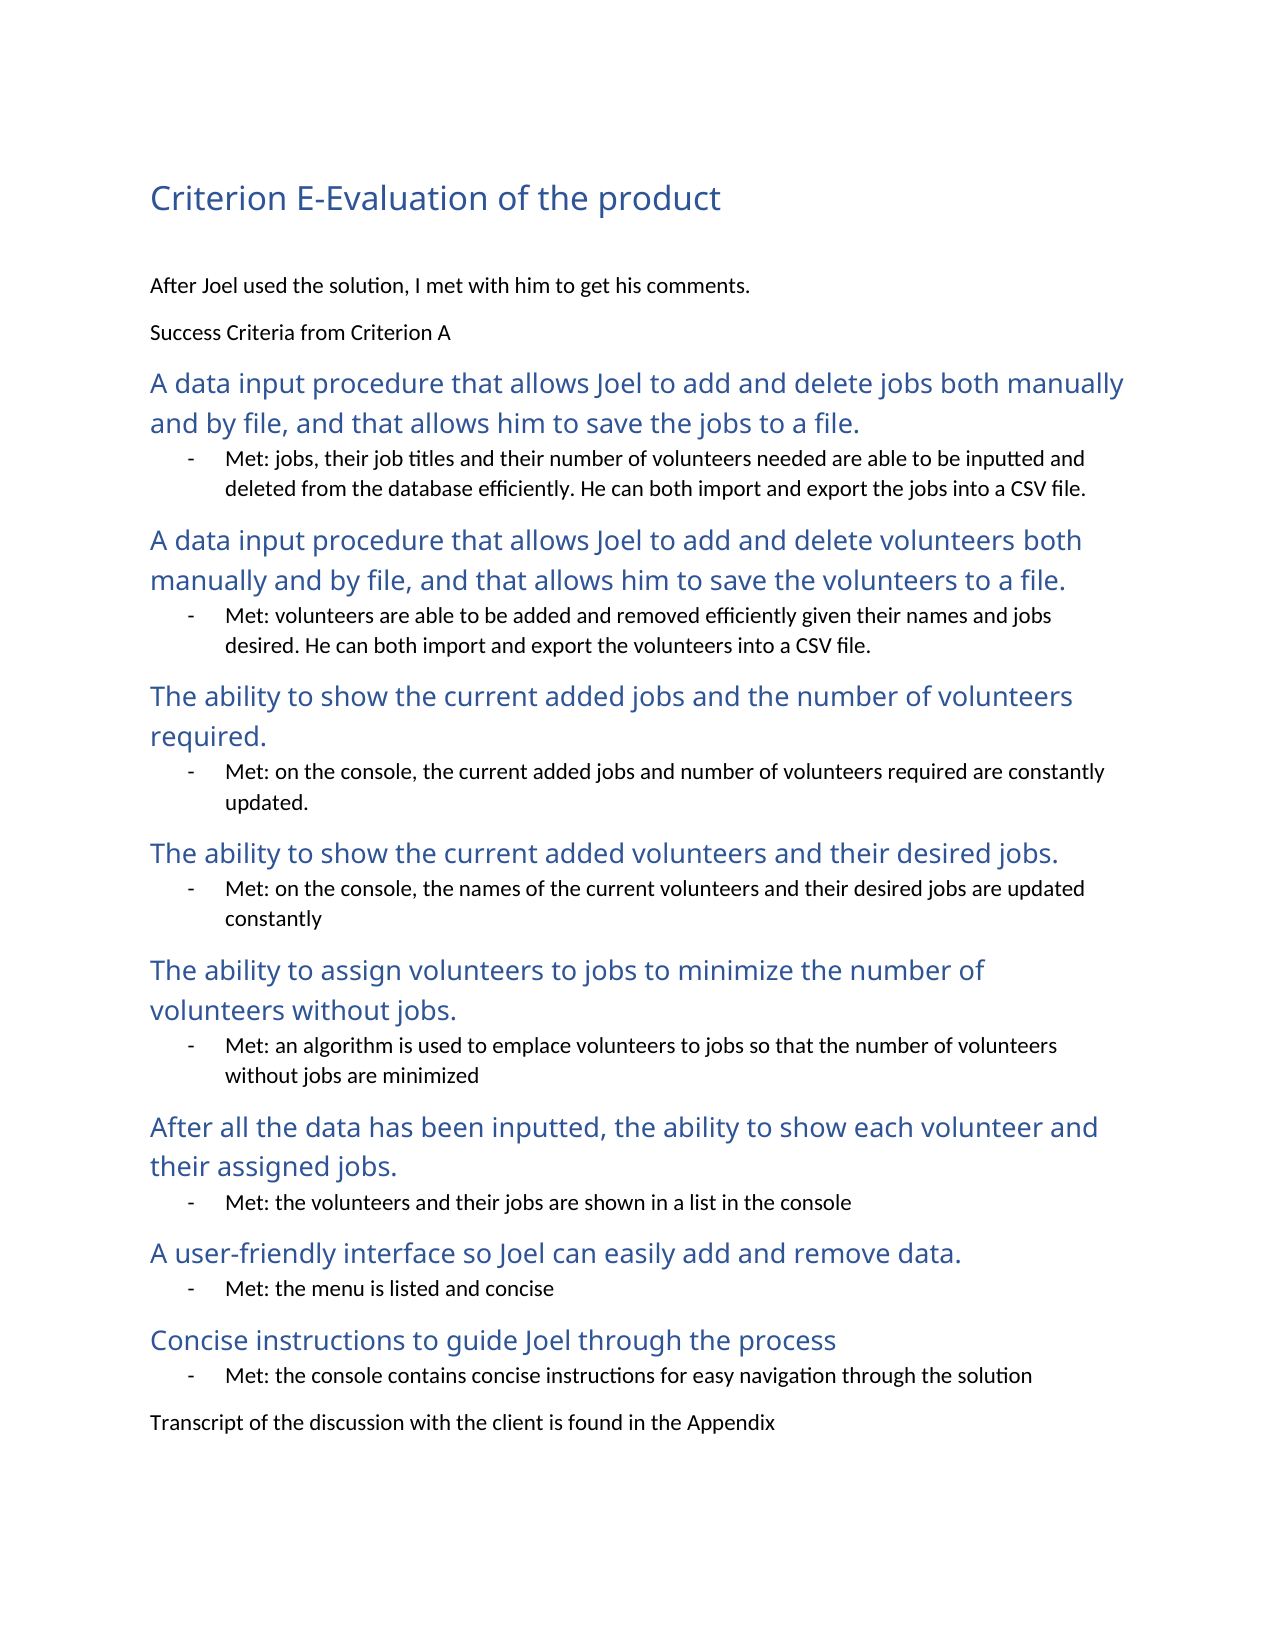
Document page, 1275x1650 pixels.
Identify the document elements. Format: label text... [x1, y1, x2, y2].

list Met: on the console, the names of the current volunteers and their desired jobs are updated constantly [187, 874, 1125, 933]
list Met: the menu is listed and concise [187, 1274, 1125, 1302]
list Met: the volunteers and their jobs are shown in a list in the console [187, 1188, 1125, 1216]
subtitle Criterion E-Evaluation of the product [150, 175, 1125, 220]
list Met: an algorithm is used to emplace volunteers to jobs so that the number of volunteers without jobs are minimized [187, 1031, 1125, 1089]
text After Joel used the solution, I met with him to get his comments. [150, 271, 1125, 299]
text Success Criteria from Criterion A [150, 318, 1125, 346]
subtitle After all the data has been inputted, the ability to show each volunteer and their assigned jobs. [150, 1108, 1125, 1185]
list Met: volunteers are able to be added and removed efficiently given their names and jobs desired. He can both import and export the volunteers into a CSV file. [187, 601, 1125, 659]
list Met: the console contains concise instructions for easy navigation through the solution [187, 1361, 1125, 1389]
subtitle The ability to show the current added volunteers and their desired jobs. [150, 834, 1125, 871]
subtitle The ability to assign volunteers to jobs to minimize the number of volunteers without jobs. [150, 951, 1125, 1028]
subtitle A data input procedure that allows Joel to add and delete jobs both manually and by file, and that allows him to save the jobs to a file. [150, 364, 1125, 441]
subtitle Concise instructions to guide Joel through the process [150, 1321, 1125, 1358]
subtitle A user-friendly interface so Joel can easily add and remove data. [150, 1234, 1125, 1271]
list Met: on the console, the current added jobs and number of volunteers required are constantly updated. [187, 757, 1125, 816]
text Transcript of the discussion with the client is found in the Appendix [150, 1408, 1125, 1436]
subtitle A data input procedure that allows Joel to add and delete volunteers both manually and by file, and that allows him to save the volunteers to a file. [150, 521, 1125, 598]
subtitle The ability to show the current added jobs and the number of volunteers required. [150, 678, 1125, 754]
list Met: jobs, their job titles and their number of volunteers needed are able to be inputted and deleted from the database efficiently. He can both import and export the jobs into a CSV file. [187, 444, 1125, 502]
